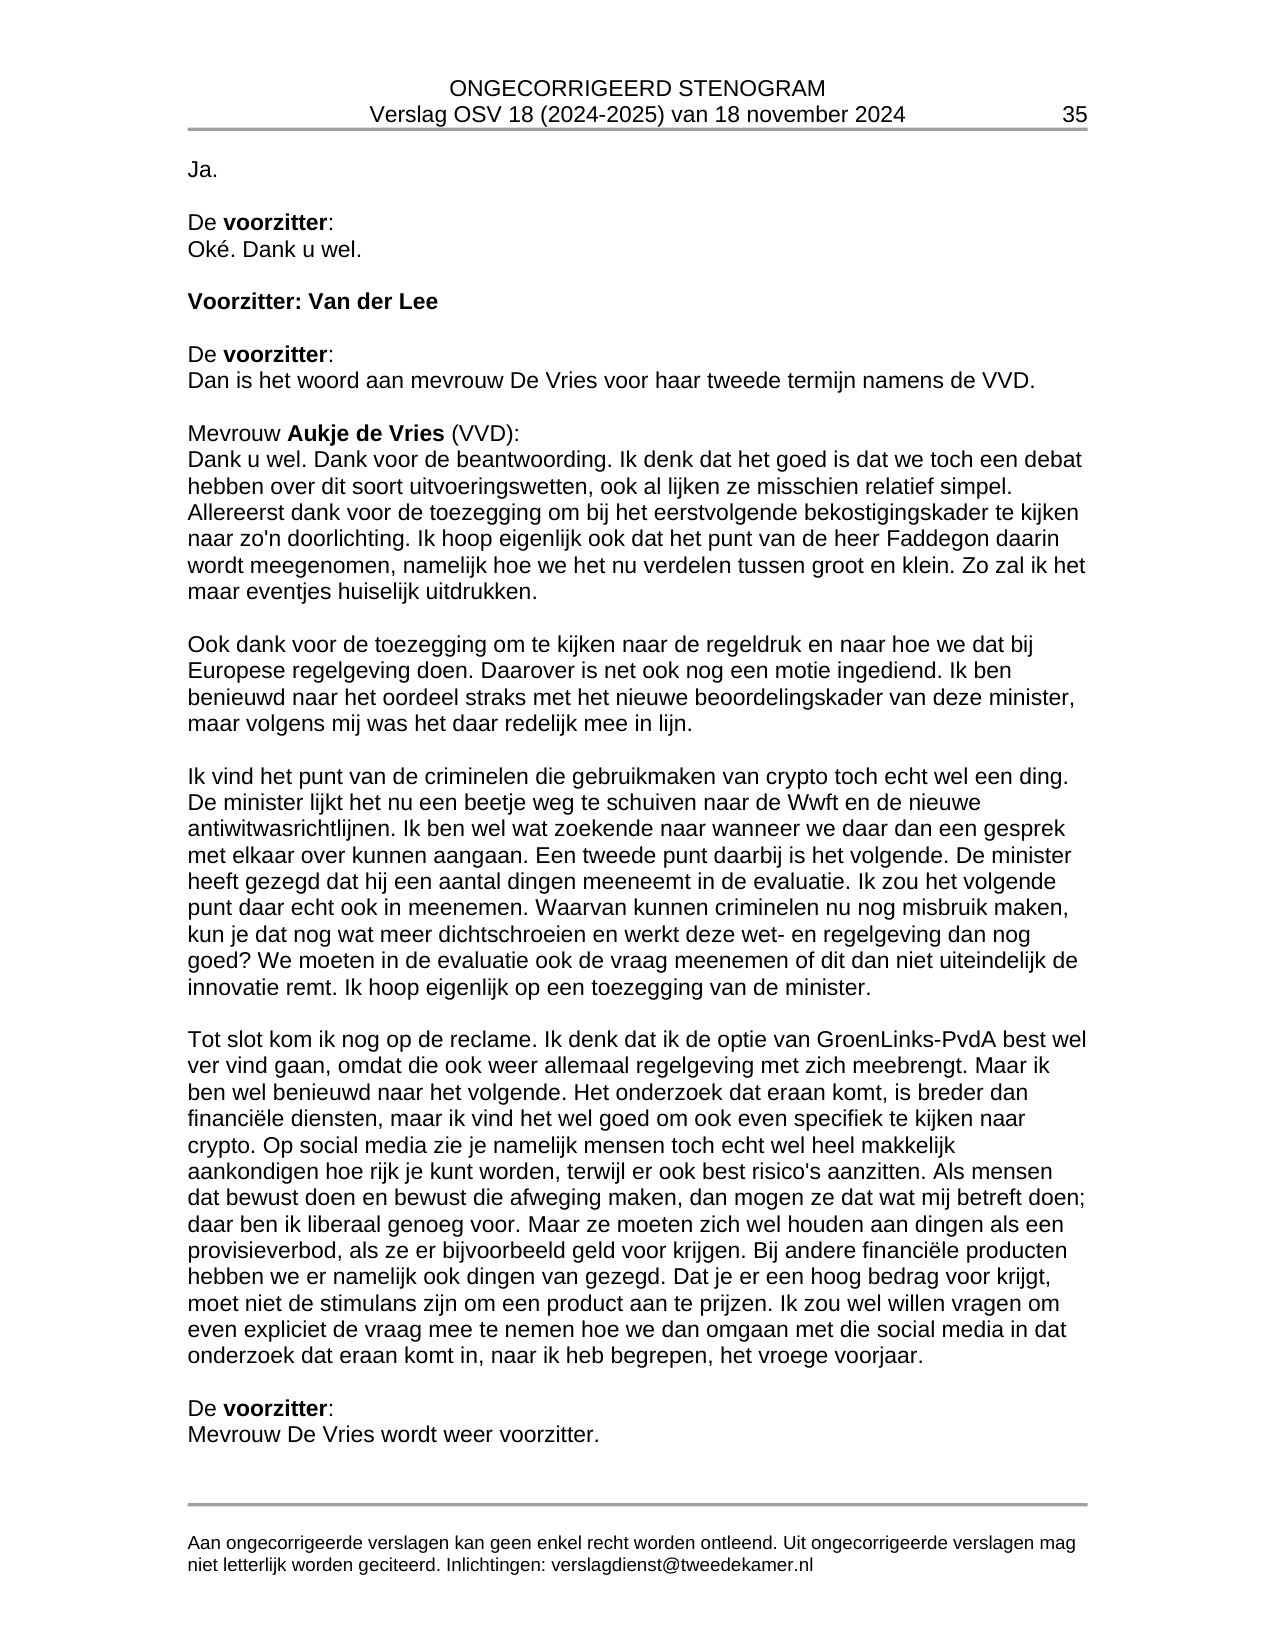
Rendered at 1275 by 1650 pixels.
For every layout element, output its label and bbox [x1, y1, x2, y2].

text [187, 156, 1087, 1474]
